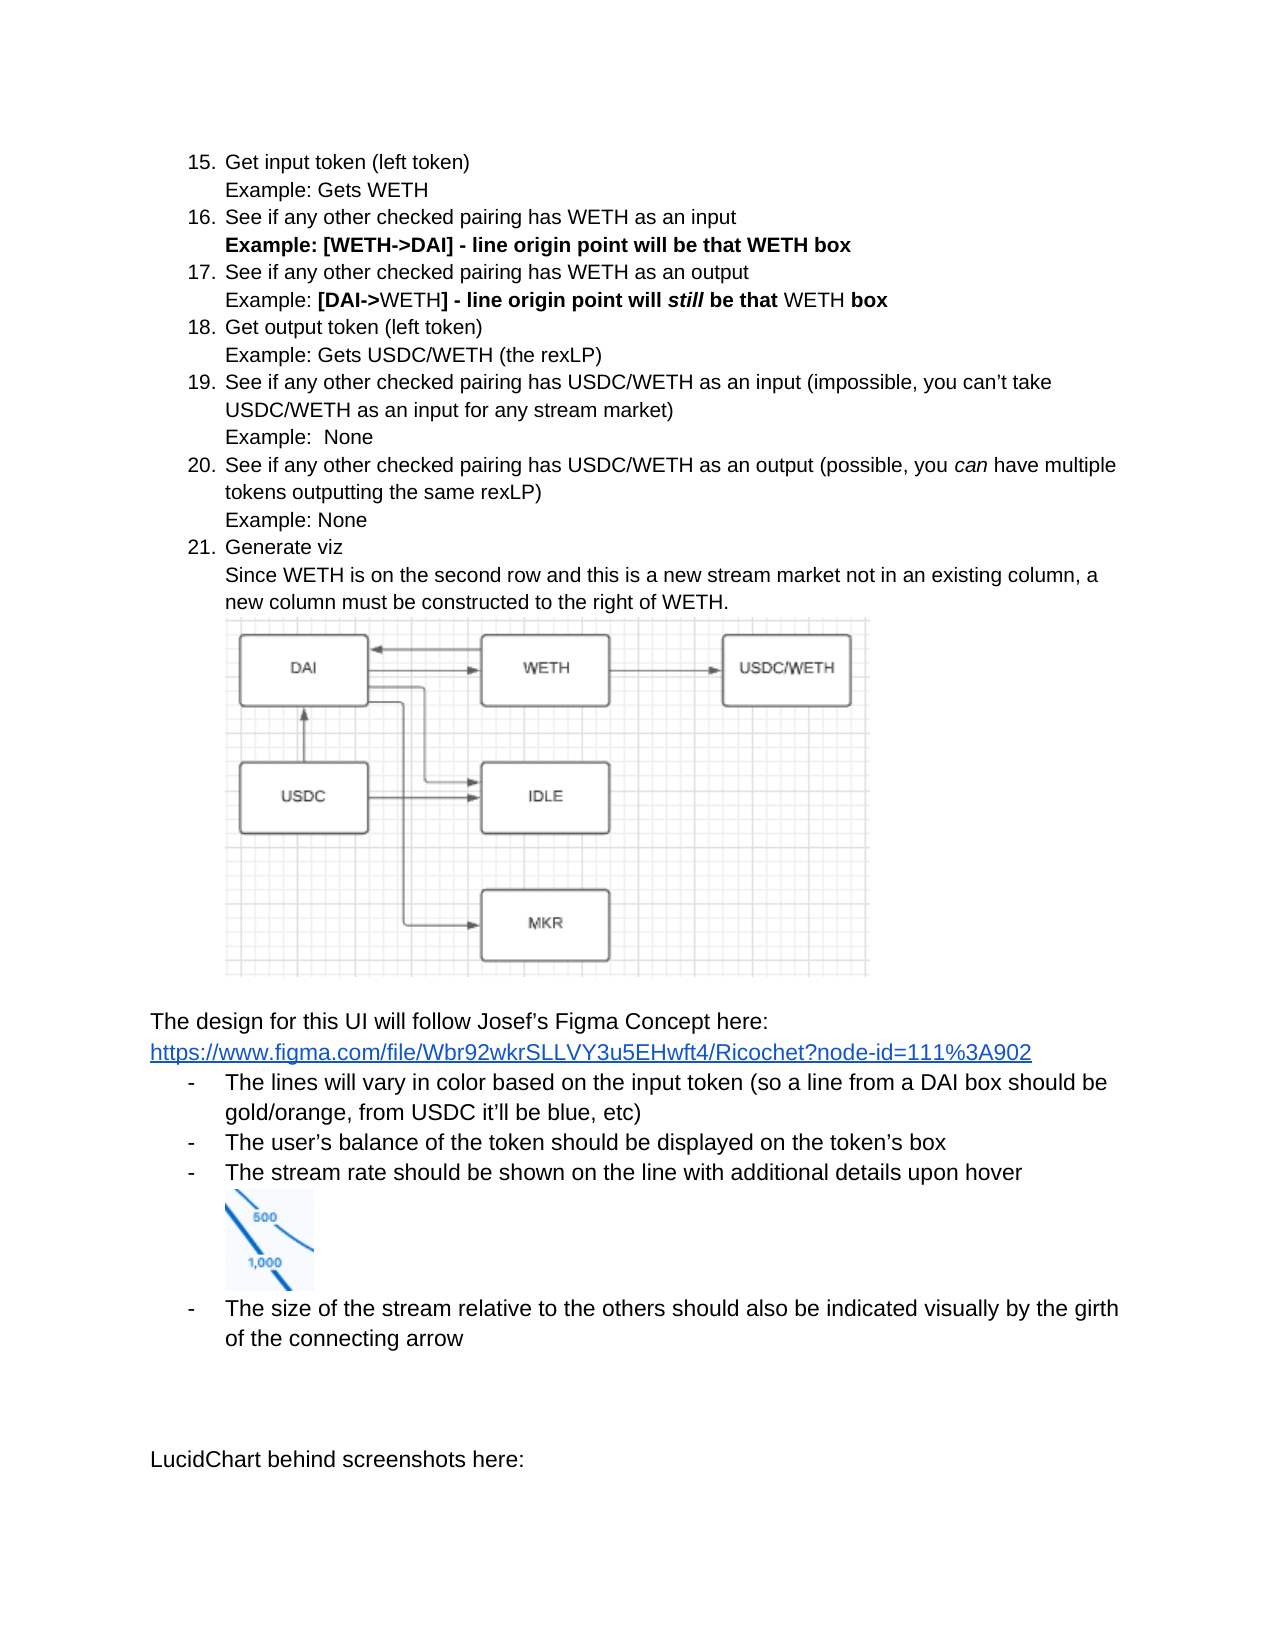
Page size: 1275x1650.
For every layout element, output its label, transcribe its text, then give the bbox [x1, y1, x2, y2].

text Example: [WETH->DAI] - line origin point will be that WETH box [225, 232, 1125, 256]
text Example: [DAI->WETH] - line origin point will still be that WETH box [225, 287, 1125, 311]
list The stream rate should be shown on the line with additional details upon hover [187, 1159, 1125, 1186]
list The user’s balance of the token should be displayed on the token’s box [187, 1129, 1125, 1155]
list See if any other checked pairing has WETH as an output [187, 260, 1125, 284]
list Get input token (left token) [187, 150, 1125, 174]
list See if any other checked pairing has WETH as an input [187, 205, 1125, 229]
picture [225, 617, 871, 977]
list Get output token (left token) [187, 315, 1125, 339]
text Example: Gets WETH [225, 177, 1125, 201]
list See if any other checked pairing has USDC/WETH as an input (impossible, you can’t take USDC/WETH as an input for any stream market) [187, 370, 1125, 421]
text Example: None [225, 425, 1125, 449]
list See if any other checked pairing has USDC/WETH as an output (possible, you can have multiple tokens outputting the same rexLP) [187, 452, 1125, 504]
text The design for this UI will follow Josef’s Figma Concept here: https://www.figma.com/file/Wbr92wkrSLLVY3u5EHwft4/Ricochet?node-id=111%3A902 [150, 1008, 1125, 1065]
list The lines will vary in color based on the input token (so a line from a DAI box should be gold/orange, from USDC it’ll be blue, etc) [187, 1069, 1125, 1125]
list The size of the stream relative to the others should also be indicated visually by the girth of the connecting arrow [187, 1295, 1125, 1351]
text Example: None [225, 507, 1125, 531]
text Example: Gets USDC/WETH (the rexLP) [225, 342, 1125, 366]
picture [225, 1189, 314, 1291]
list Generate viz [187, 535, 1125, 559]
text LucidChart behind screenshots here: [150, 1446, 1125, 1472]
text Since WETH is on the second row and this is a new stream market not in an existing column, a new column must be constructed to the right of WETH. [225, 562, 1125, 614]
